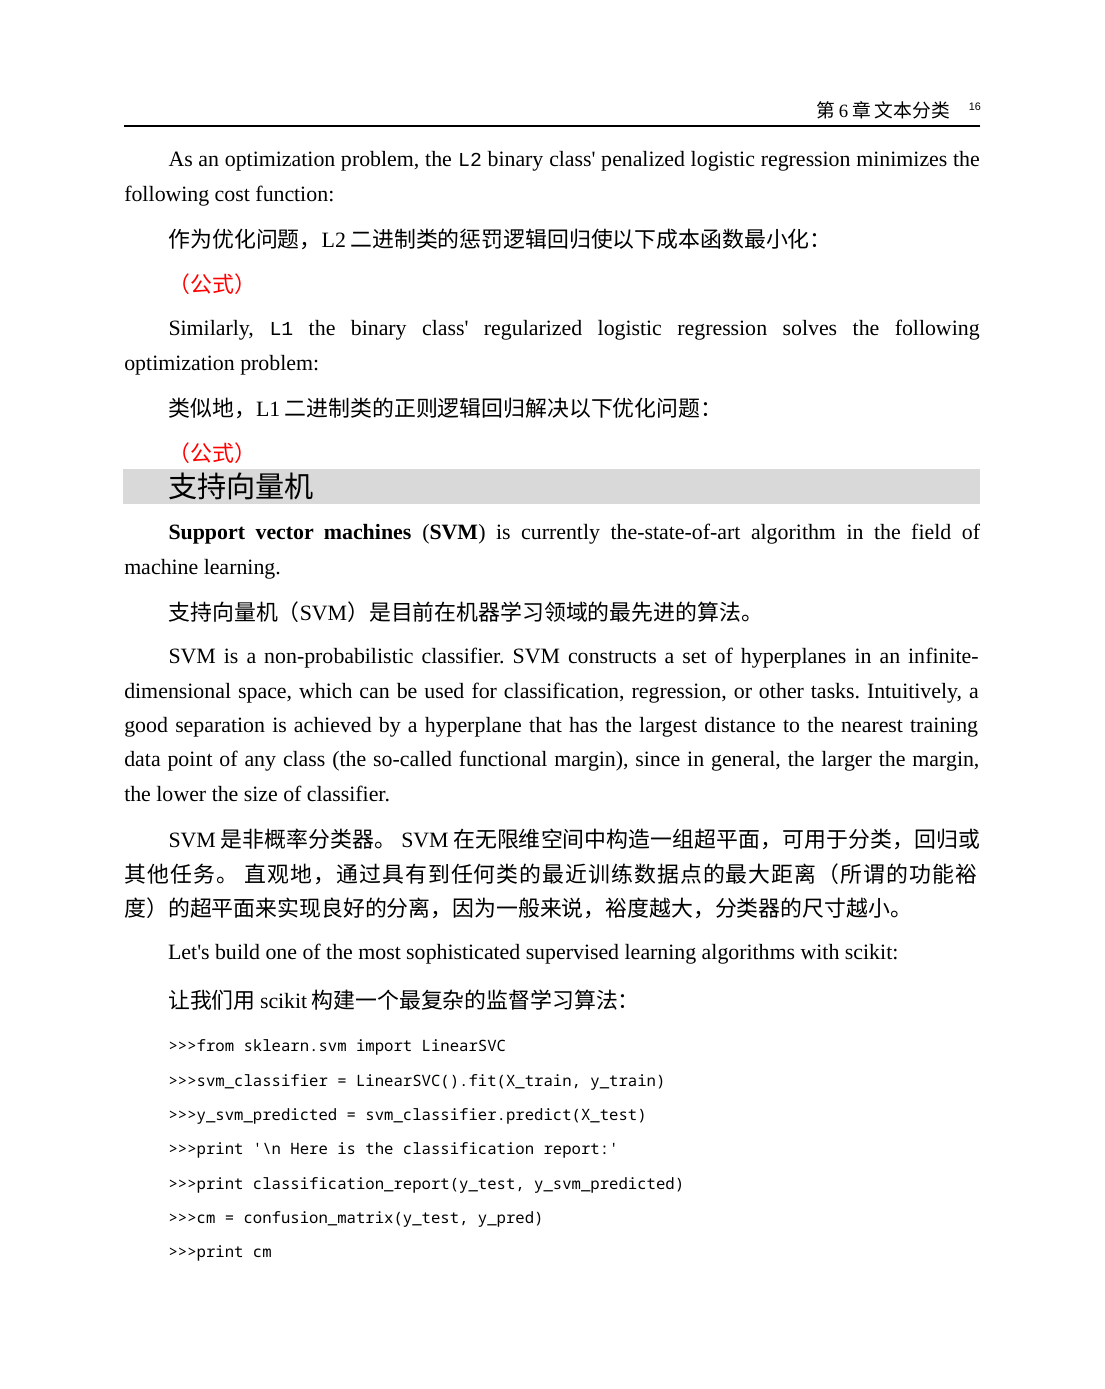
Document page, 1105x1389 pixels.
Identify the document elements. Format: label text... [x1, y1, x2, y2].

text （公式） [124, 434, 980, 469]
subtitle 支持向量机 [123, 469, 980, 504]
text Let's build one of the most sophisticated supervised learning algorithms with scikit: [123, 934, 979, 969]
text >>>cm = confusion_matrix(y_test, y_pred) [124, 1200, 980, 1235]
text >>>svm_classifier = LinearSVC().fit(X_train, y_train) [124, 1063, 980, 1097]
text >>>y_svm_predicted = svm_classifier.predict(X_test) [124, 1097, 980, 1132]
text Similarly, L1 the binary class' regularized logistic regression solves the following optimization problem: [124, 311, 980, 379]
text Support vector machines (SVM) is currently the-state-of-art algorithm in the field of machine learning. [124, 515, 980, 583]
text >>>print cm [124, 1235, 980, 1269]
text >>>from sklearn.svm import LinearSVC [124, 1028, 980, 1063]
text 作为优化问题，L2二进制类的惩罚逻辑回归使以下成本函数最小化： [124, 221, 980, 255]
text 类似地，L1二进制类的正则逻辑回归解决以下优化问题： [124, 390, 980, 424]
text SVM is a non-probabilistic classifier. SVM constructs a set of hyperplanes in an infinite-dimensional space, which can be used for classification, regression, or other tasks. Intuitively, a good separation is achieved by a hyperplane that has the largest distance to the nearest training data point of any class (the so-called functional margin), since in general, the larger the margin, the lower the size of classifier. [124, 639, 980, 811]
text As an optimization problem, the L2 binary class' penalized logistic regression minimizes the following cost function: [124, 142, 980, 211]
text （公式） [124, 266, 980, 300]
text 让我们用scikit构建一个最复杂的监督学习算法： [123, 981, 979, 1016]
text 支持向量机（SVM）是目前在机器学习领域的最先进的算法。 [124, 594, 980, 628]
text >>>print classification_report(y_test, y_svm_predicted) [124, 1166, 980, 1200]
text SVM是非概率分类器。 SVM在无限维空间中构造一组超平面，可用于分类，回归或其他任务。 直观地，通过具有到任何类的最近训练数据点的最大距离（所谓的功能裕度）的超平面来实现良好的分离，因为一般来说，裕度越大，分类器的尺寸越小。 [124, 821, 980, 924]
text >>>print '\n Here is the classification report:' [124, 1132, 980, 1166]
